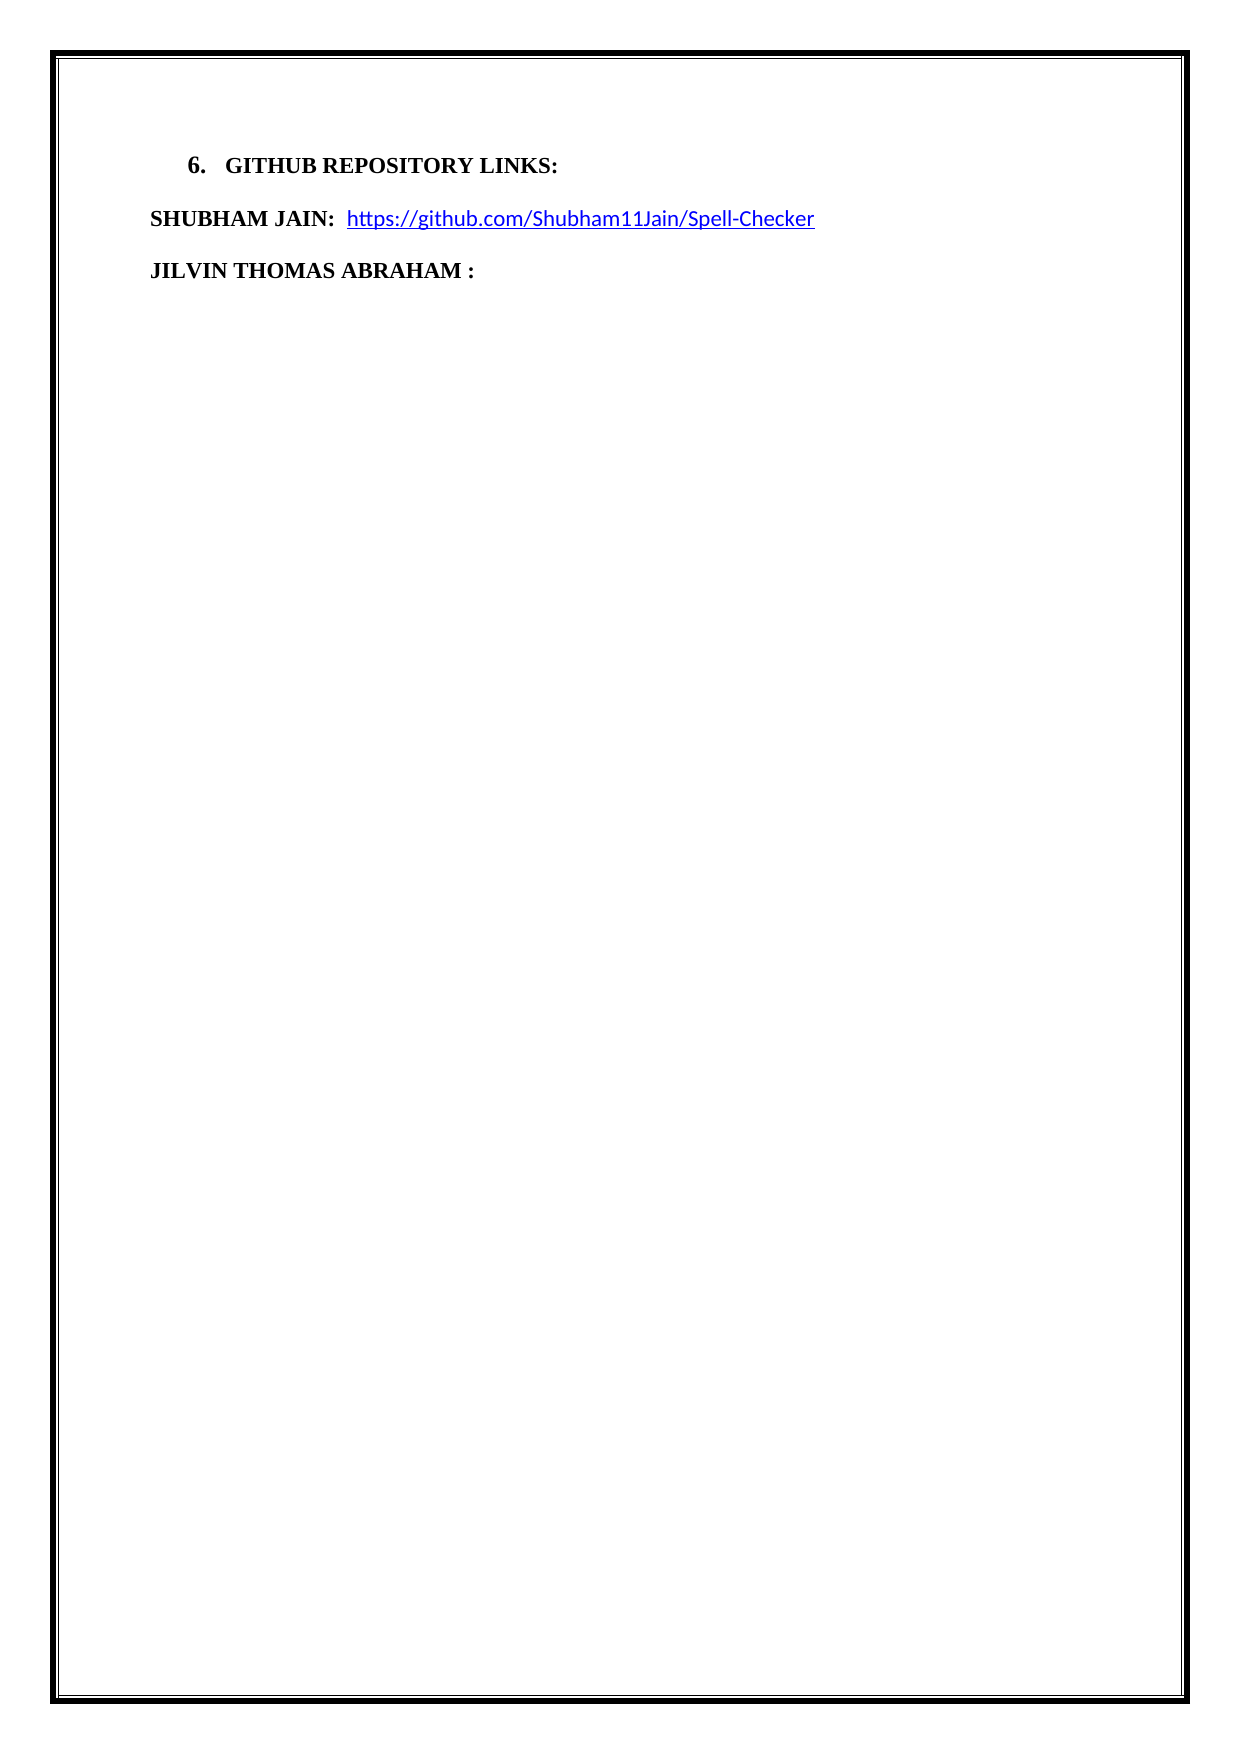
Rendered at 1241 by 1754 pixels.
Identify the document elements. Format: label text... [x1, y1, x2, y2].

list GITHUB REPOSITORY LINKS: [187, 150, 1090, 179]
text JILVIN THOMAS ABRAHAM : [150, 257, 1090, 283]
text SHUBHAM JAIN: https://github.com/Shubham11Jain/Spell-Checker [150, 204, 1090, 232]
